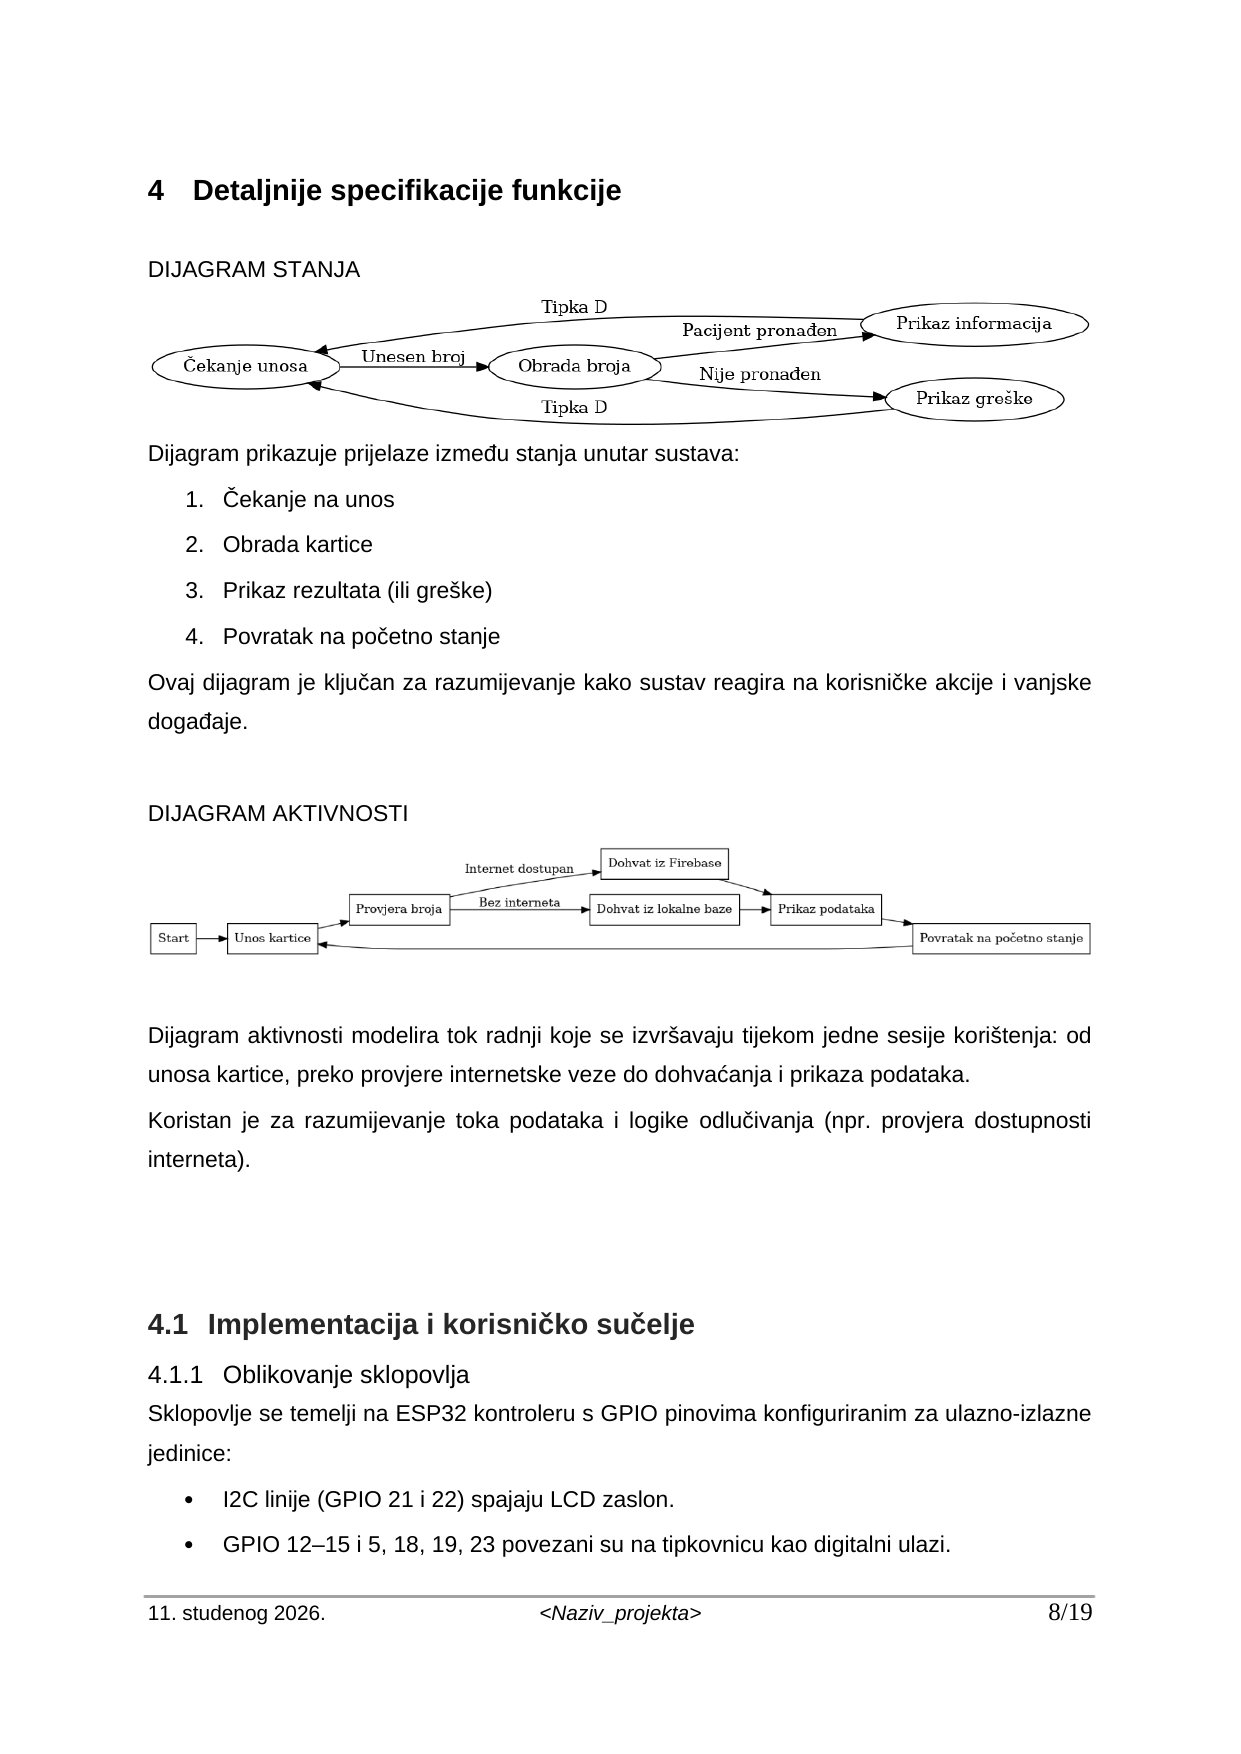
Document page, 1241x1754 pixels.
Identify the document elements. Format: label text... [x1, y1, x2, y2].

text DIJAGRAM STANJA [148, 256, 1093, 283]
text Dijagram aktivnosti modelira tok radnji koje se izvršavaju tijekom jedne sesije korištenja: od unosa kartice, preko provjere internetske veze do dohvaćanja i prikaza podataka. [148, 1022, 1093, 1087]
list Čekanje na unos [185, 486, 1093, 512]
list Povratak na početno stanje [185, 623, 1093, 649]
subtitle Implementacija i korisničko sučelje [148, 1307, 1093, 1340]
list Prikaz rezultata (ili greške) [185, 577, 1093, 603]
text DIJAGRAM AKTIVNOSTI [148, 799, 1093, 826]
subtitle Detaljnije specifikacije funkcije [148, 173, 1093, 206]
text Dijagram prikazuje prijelaze između stanja unutar sustava: [148, 440, 1093, 466]
list I2C linije (GPIO 21 i 22) spajaju LCD zaslon. [185, 1486, 1093, 1512]
picture [147, 294, 1093, 429]
text Koristan je za razumijevanje toka podataka i logike odlučivanja (npr. provjera dostupnosti interneta). [148, 1107, 1093, 1173]
text Sklopovlje se temelji na ESP32 kontroleru s GPIO pinovima konfiguriranim za ulazno-izlazne jedinice: [148, 1400, 1093, 1466]
picture [147, 845, 1093, 957]
text Ovaj dijagram je ključan za razumijevanje kako sustav reagira na korisničke akcije i vanjske događaje. [148, 668, 1093, 734]
list Obrada kartice [185, 531, 1093, 558]
list GPIO 12–15 i 5, 18, 19, 23 povezani su na tipkovnicu kao digitalni ulazi. [185, 1531, 1093, 1558]
subtitle Oblikovanje sklopovlja [148, 1359, 1093, 1388]
